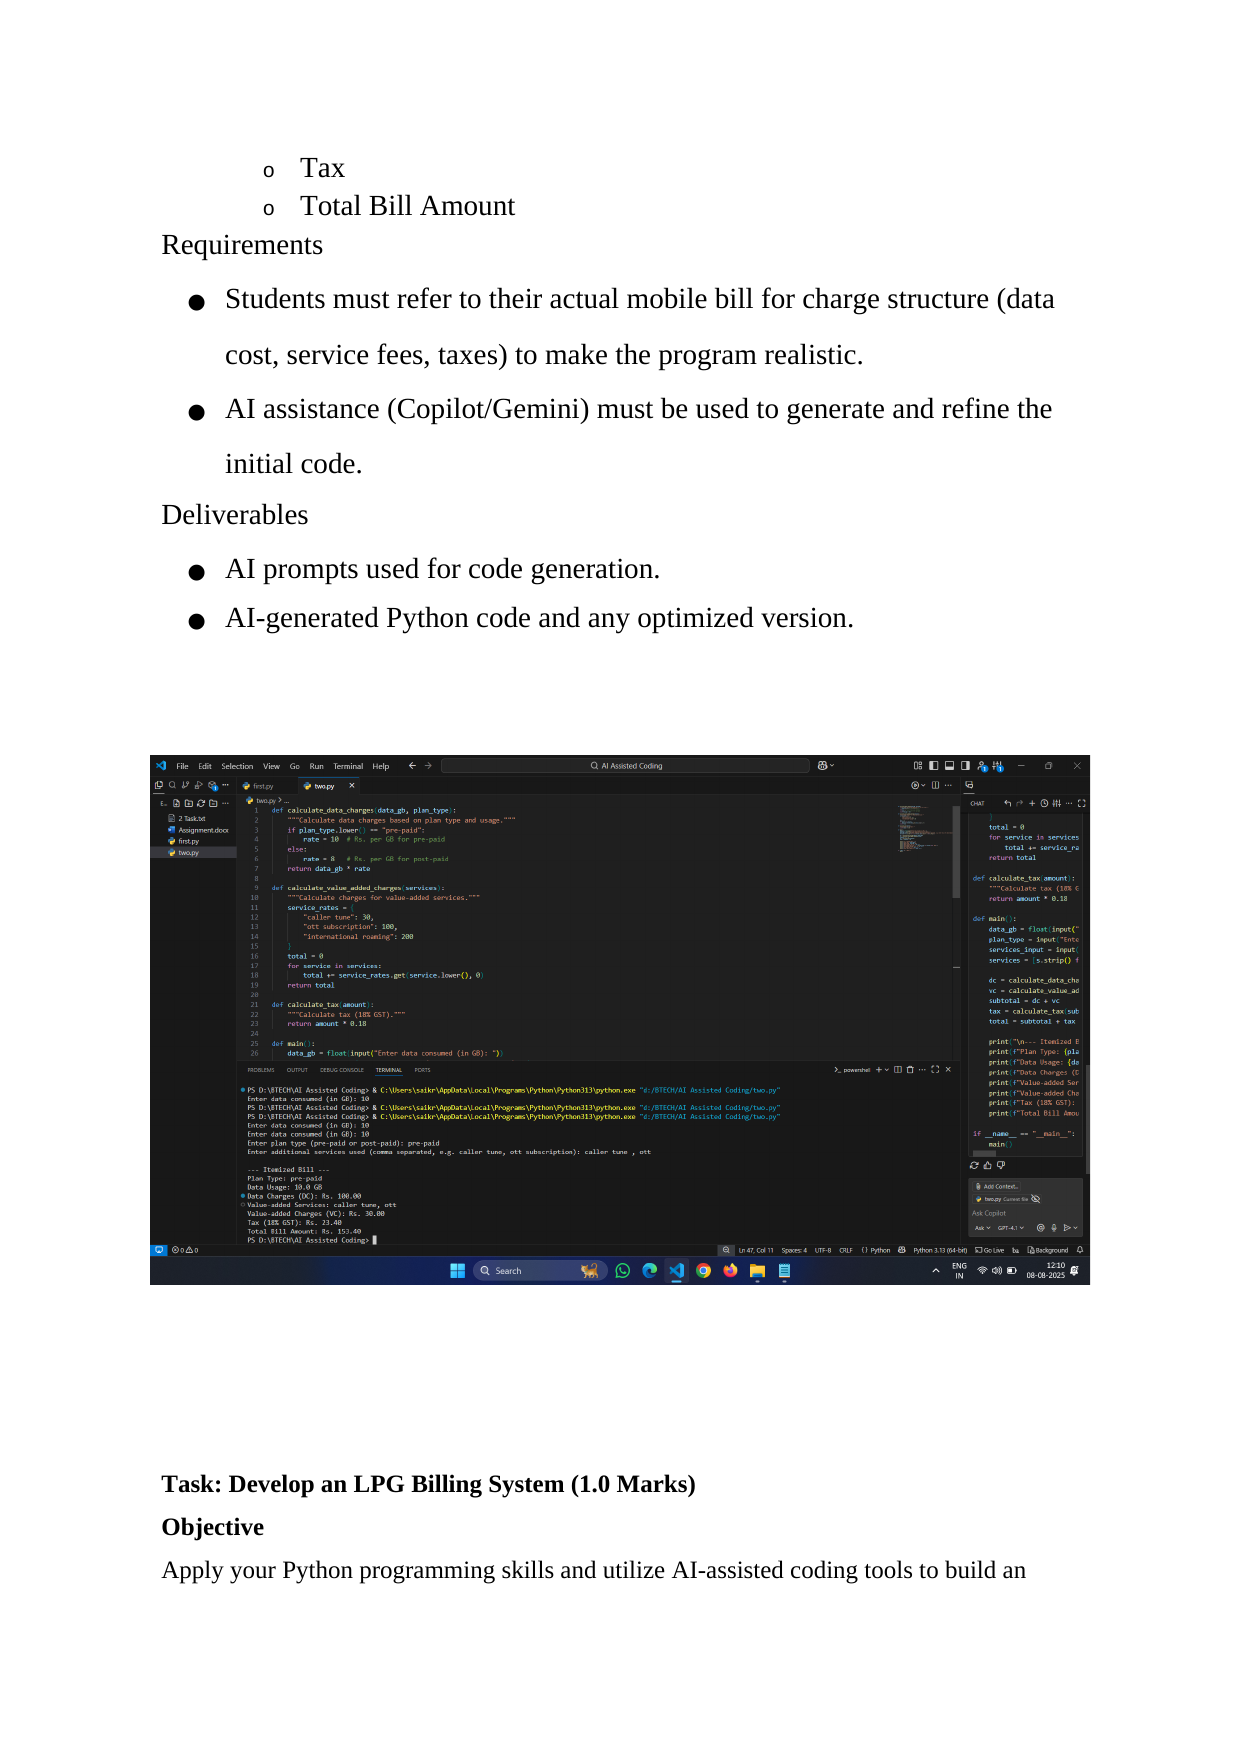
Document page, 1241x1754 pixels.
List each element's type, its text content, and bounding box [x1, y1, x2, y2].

list Total Bill Amount [262, 188, 1090, 222]
list Students must refer to their actual mobile bill for charge structure (data cost, service fees, taxes) to make the program realistic. [187, 277, 1090, 370]
text Objective [161, 1512, 1090, 1541]
text Task: Develop an LPG Billing System (1.0 Marks) [161, 1469, 1090, 1497]
picture [150, 755, 1091, 1285]
list AI assistance (Copilot/Gemini) must be used to generate and refine the initial code. [187, 387, 1090, 480]
list AI-generated Python code and any optimized version. [187, 596, 1090, 639]
text Deliverables [161, 497, 1090, 531]
list Tax [262, 150, 1090, 183]
text Requirements [161, 227, 1090, 261]
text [161, 1555, 1090, 1584]
list AI prompts used for code generation. [187, 547, 1090, 590]
